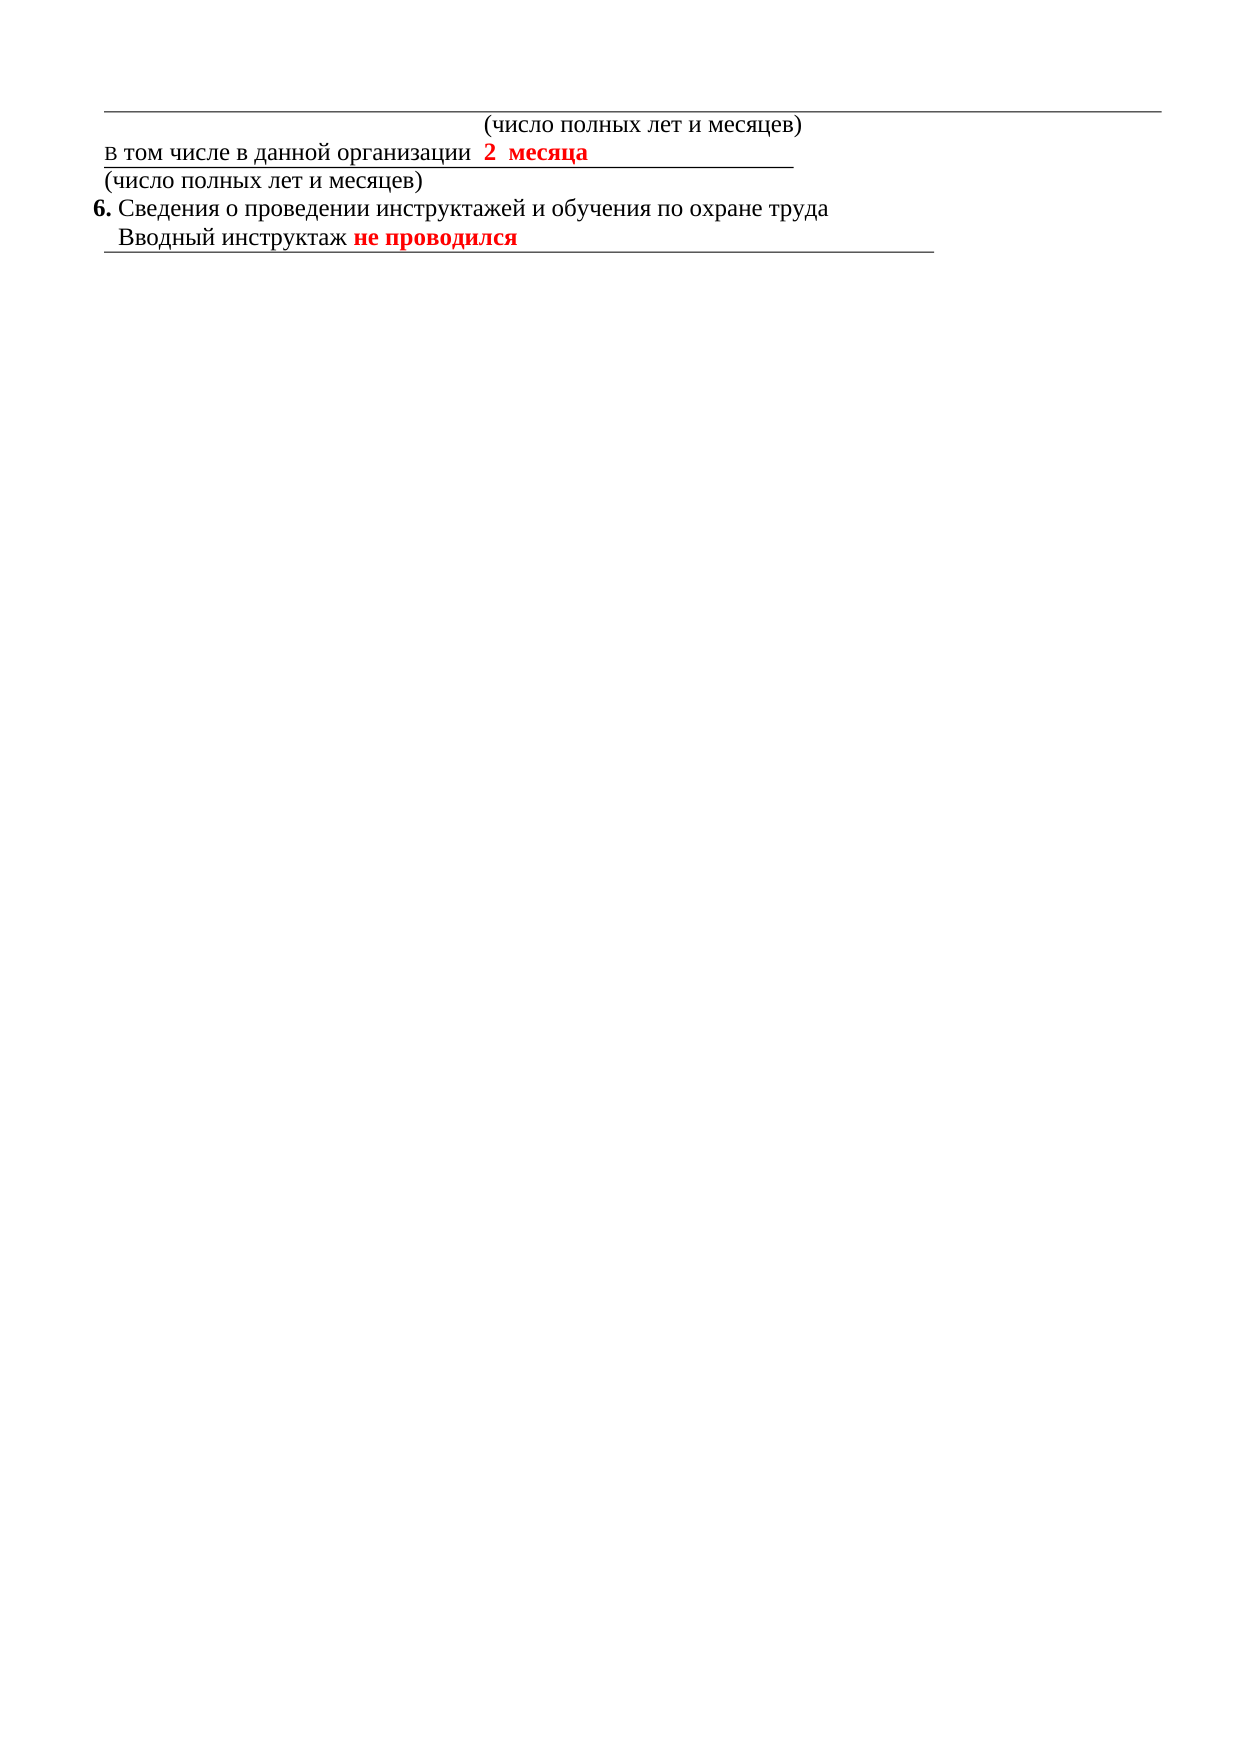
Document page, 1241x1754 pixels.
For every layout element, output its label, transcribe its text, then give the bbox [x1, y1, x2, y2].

text (число полных лет и месяцев) [104, 169, 1201, 193]
list Сведения о проведении инструктажей и обучения по охране труда Вводный инструктаж не проводился [93, 193, 853, 250]
text (число полных лет и месяцев) [104, 113, 1181, 137]
text в том числе в данной организации 2 месяца [104, 137, 1201, 166]
